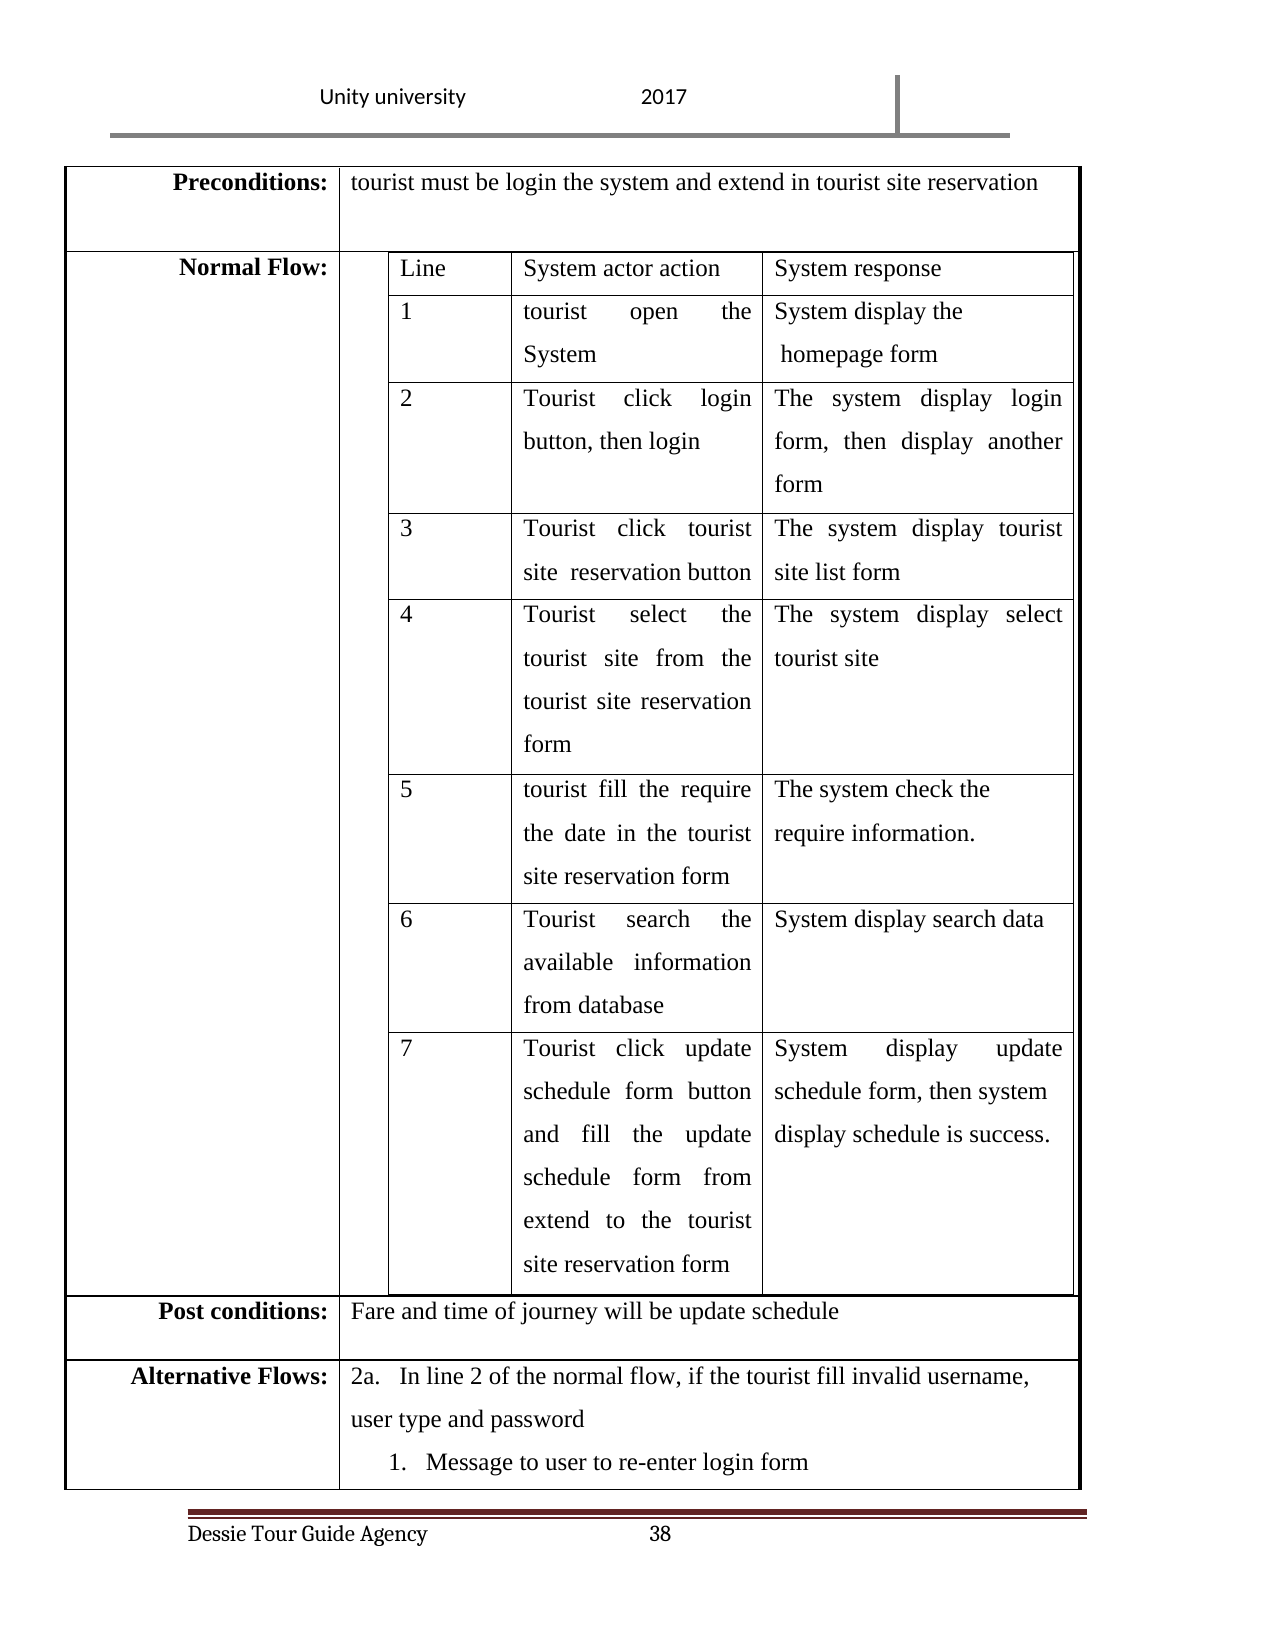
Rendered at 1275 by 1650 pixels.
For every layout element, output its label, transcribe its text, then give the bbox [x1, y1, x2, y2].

table_cell [512, 296, 762, 382]
table_cell [389, 775, 511, 903]
table_cell [389, 253, 511, 295]
table_cell Post conditions: [67, 1297, 339, 1359]
table_cell [763, 253, 1073, 295]
table_cell [512, 514, 762, 599]
table_cell [389, 904, 511, 1032]
table_cell [389, 383, 511, 513]
table_cell [763, 904, 1073, 1032]
table_cell [1074, 252, 1078, 1295]
table_cell tourist must be login the system and extend in tourist site reservation [340, 167, 1078, 251]
table_cell [763, 775, 1073, 903]
table_cell [512, 253, 762, 295]
table_cell Fare and time of journey will be update schedule [340, 1297, 1078, 1359]
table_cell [340, 1361, 1078, 1488]
table_cell [512, 775, 762, 903]
table_cell Preconditions: [67, 167, 339, 251]
table_cell [389, 600, 511, 774]
table_cell [763, 1033, 1073, 1294]
table_cell [389, 296, 511, 382]
table_cell [340, 252, 388, 1295]
table_cell [512, 383, 762, 513]
table_cell [763, 296, 1073, 382]
table_cell Alternative Flows: [67, 1361, 339, 1488]
table_cell [389, 514, 511, 599]
table_cell [763, 514, 1073, 599]
table_cell [512, 1033, 762, 1294]
table_cell [512, 600, 762, 774]
table_cell Normal Flow: [67, 252, 339, 1295]
table_cell [389, 1033, 511, 1294]
table_cell [763, 383, 1073, 513]
table_cell [763, 600, 1073, 774]
table_cell [512, 904, 762, 1032]
